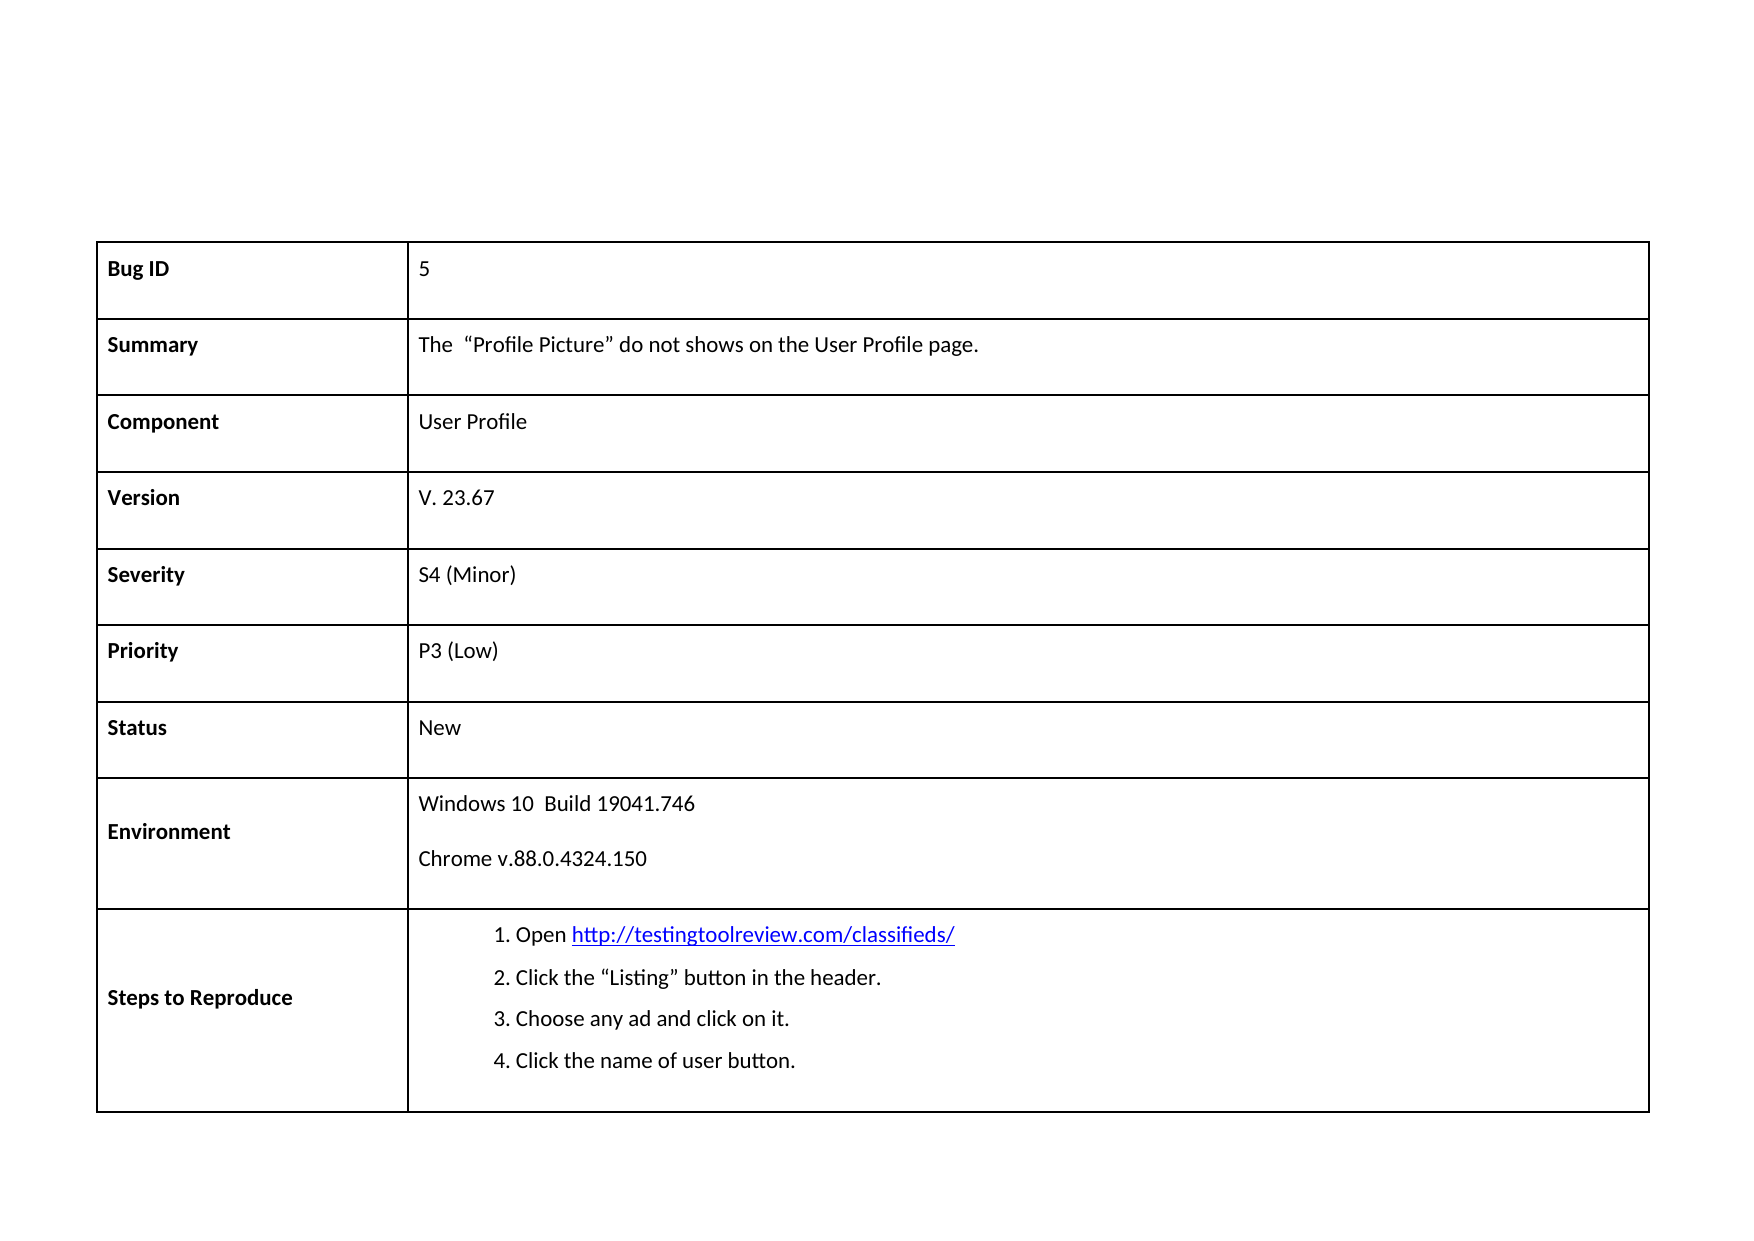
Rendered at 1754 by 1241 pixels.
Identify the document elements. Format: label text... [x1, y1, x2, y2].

table_cell Priority [98, 626, 407, 701]
table_cell The “Profile Picture” do not shows on the User Profile page. [409, 320, 1648, 394]
table_cell Component [98, 396, 407, 471]
table_cell S4 (Minor) [409, 550, 1648, 624]
table_header 5 [409, 243, 1648, 318]
table_header Bug ID [98, 243, 407, 318]
table_cell Environment [98, 779, 407, 908]
table_cell Summary [98, 320, 407, 394]
table_cell Windows 10 Build 19041.746 Chrome v.88.0.4324.150 [409, 779, 1648, 908]
table_cell New [409, 703, 1648, 777]
table_cell 1. Open http://testingtoolreview.com/classifieds/ 2. Click the “Listing” button in the header. 3. Choose any ad and click on it. 4. Click the name of user button. [409, 910, 1648, 1111]
table_cell Version [98, 473, 407, 547]
table_cell P3 (Low) [409, 626, 1648, 701]
table_cell User Profile [409, 396, 1648, 471]
table_cell Steps to Reproduce [98, 910, 407, 1111]
table_cell Status [98, 703, 407, 777]
table_cell V. 23.67 [409, 473, 1648, 547]
table_cell Severity [98, 550, 407, 624]
